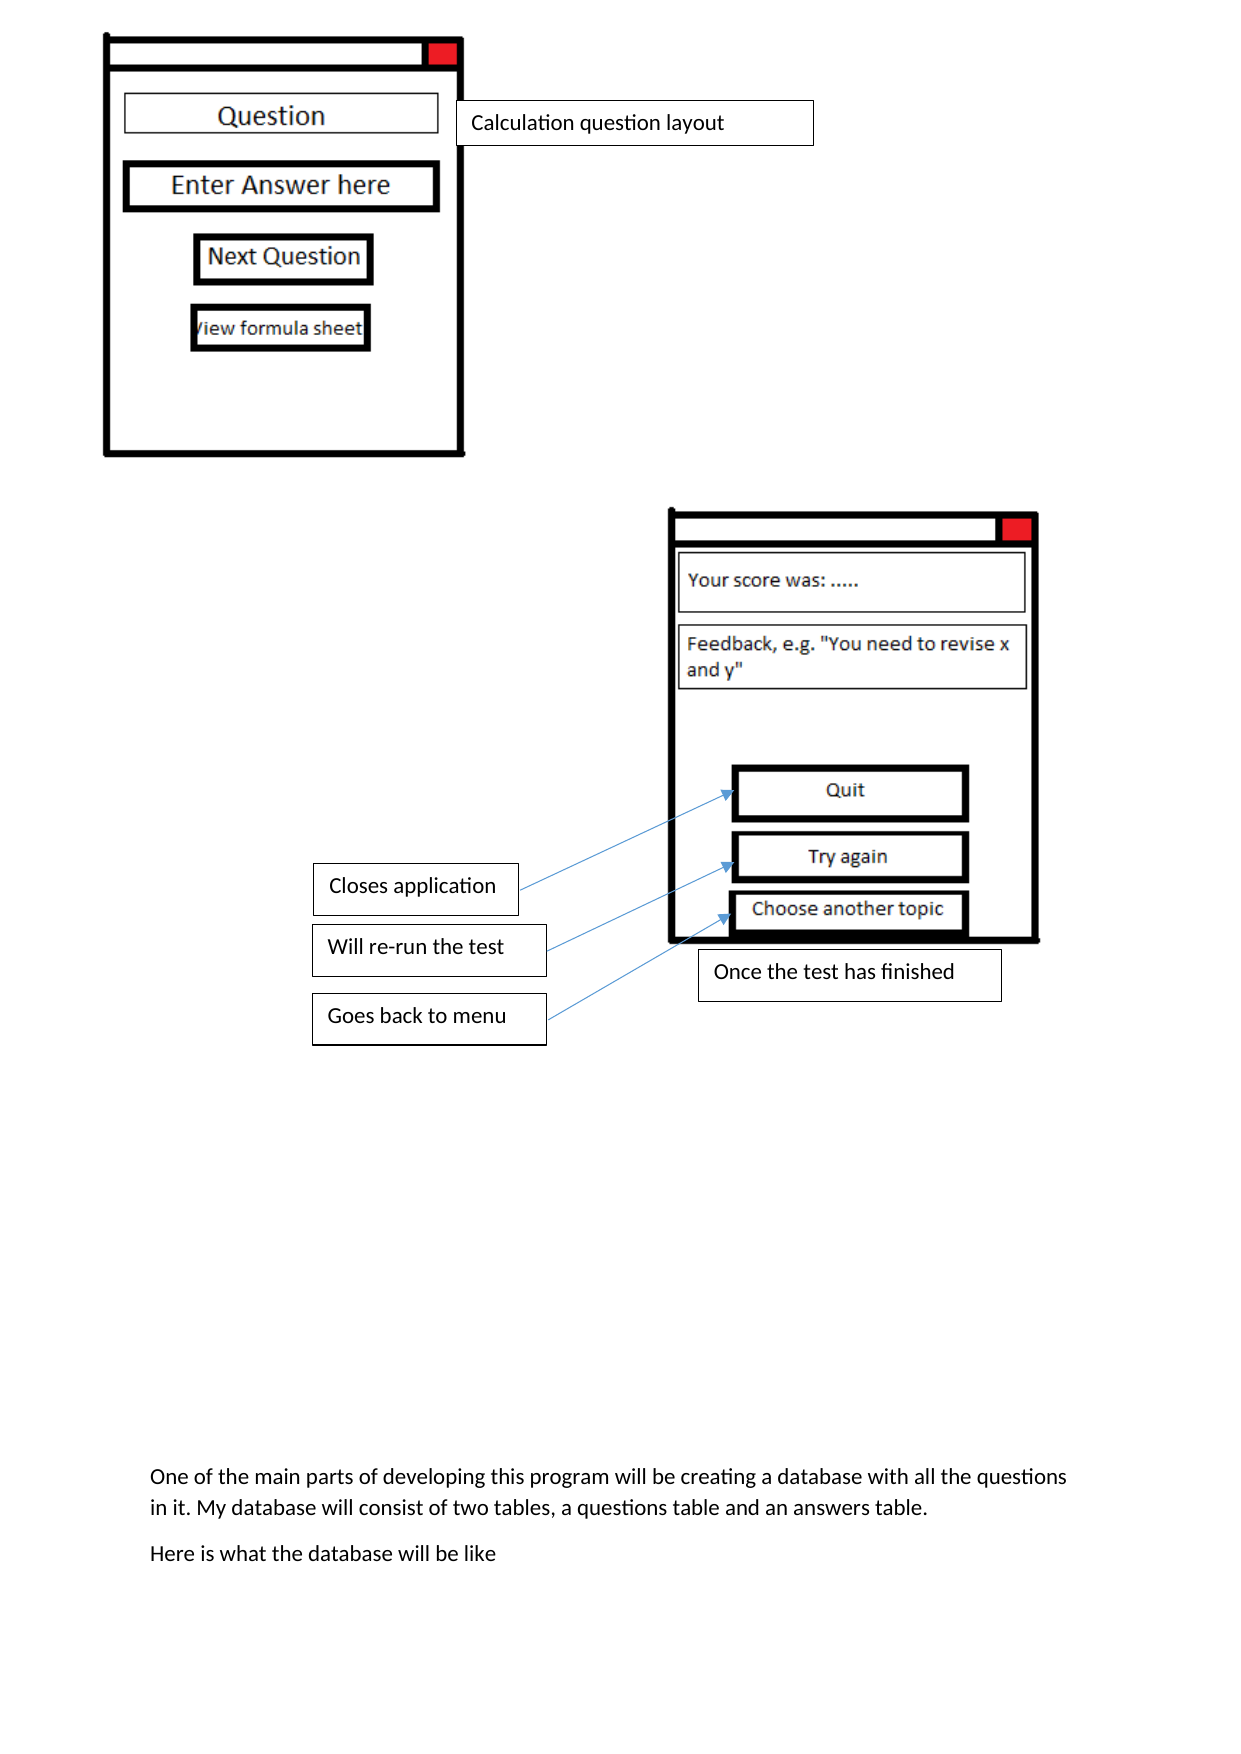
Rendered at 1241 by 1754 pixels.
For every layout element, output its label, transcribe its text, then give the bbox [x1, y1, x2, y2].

text Here is what the database will be like [150, 1539, 1090, 1568]
picture [68, 0, 474, 463]
text One of the main parts of developing this program will be creating a database with all the questions in it. My database will consist of two tables, a questions table and an answers table. [150, 1462, 1090, 1521]
picture [632, 474, 1049, 950]
